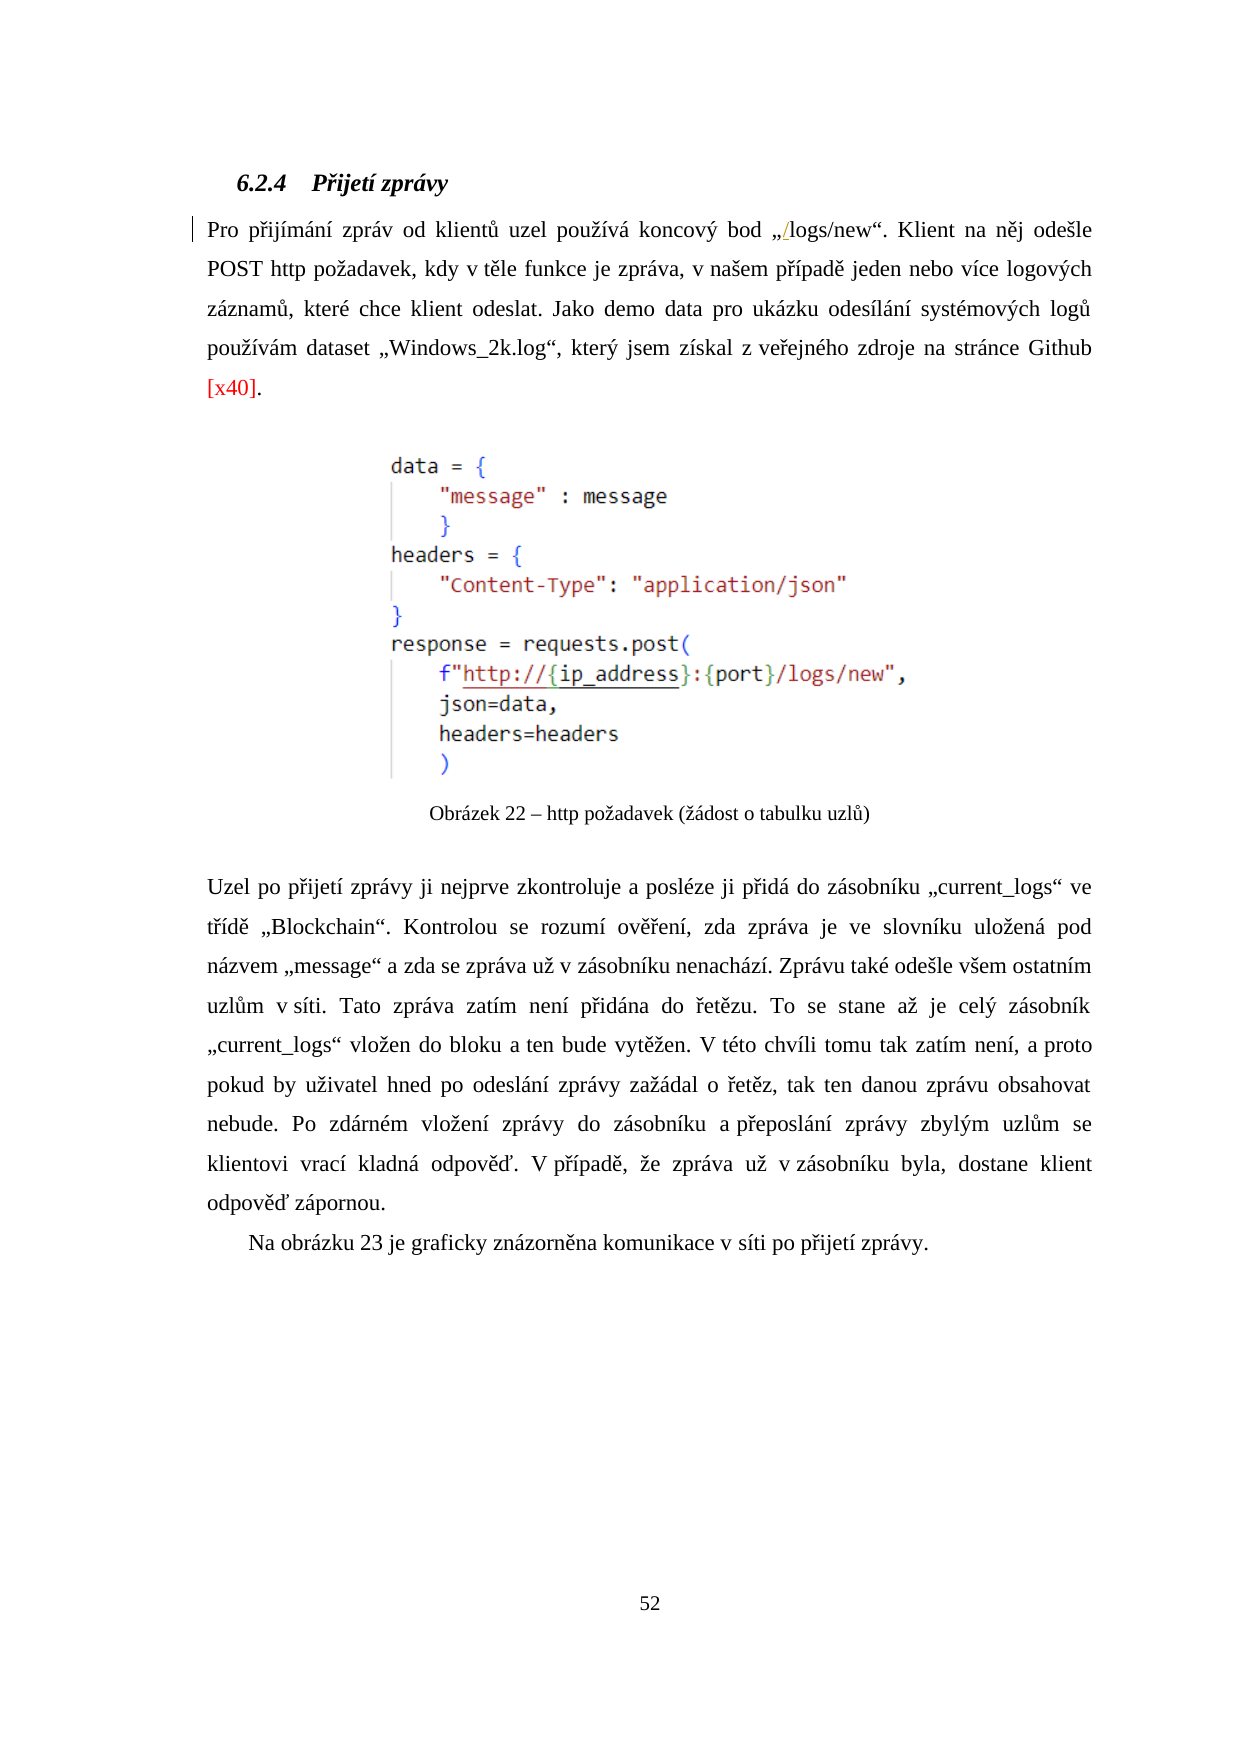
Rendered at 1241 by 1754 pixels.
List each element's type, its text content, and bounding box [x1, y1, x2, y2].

text Uzel po přijetí zprávy ji nejprve zkontroluje a posléze ji přidá do zásobníku „current_logs“ ve třídě „Blockchain“. Kontrolou se rozumí ověření, zda zpráva je ve slovníku uložená pod názvem „message“ a zda se zpráva už v zásobníku nenachází. Zprávu také odešle všem ostatním uzlům v síti. Tato zpráva zatím není přidána do řetězu. To se stane až je celý zásobník „current_logs“ vložen do bloku a ten bude vytěžen. V této chvíli tomu tak zatím není, a proto pokud by uživatel hned po odeslání zprávy zažádal o řetěz, tak ten danou zprávu obsahovat nebude. Po zdárném vložení zprávy do zásobníku a přeposlání zprávy zbylým uzlům se klientovi vrací kladná odpověď. V případě, že zpráva už v zásobníku byla, dostane klient odpověď zápornou. [207, 873, 1092, 1216]
text Pro přijímání zpráv od klientů uzel používá koncový bod „logs/new“. Klient na něj odešle POST http požadavek, kdy v těle funkce je zpráva, v našem případě jeden nebo více logových záznamů, které chce klient odeslat. Jako demo data pro ukázku odesílání systémových logů používám dataset „Windows_2k.log“, který jsem získal z veřejného zdroje na stránce Github [x40]. [207, 216, 1092, 400]
picture [387, 452, 913, 790]
text Obrázek 22 – http požadavek (žádost o tabulku uzlů) [207, 801, 1092, 825]
text Na obrázku 23 je graficky znázorněna komunikace v síti po přijetí zprávy. [207, 1229, 1092, 1255]
text Přijetí zprávy [236, 168, 1092, 197]
